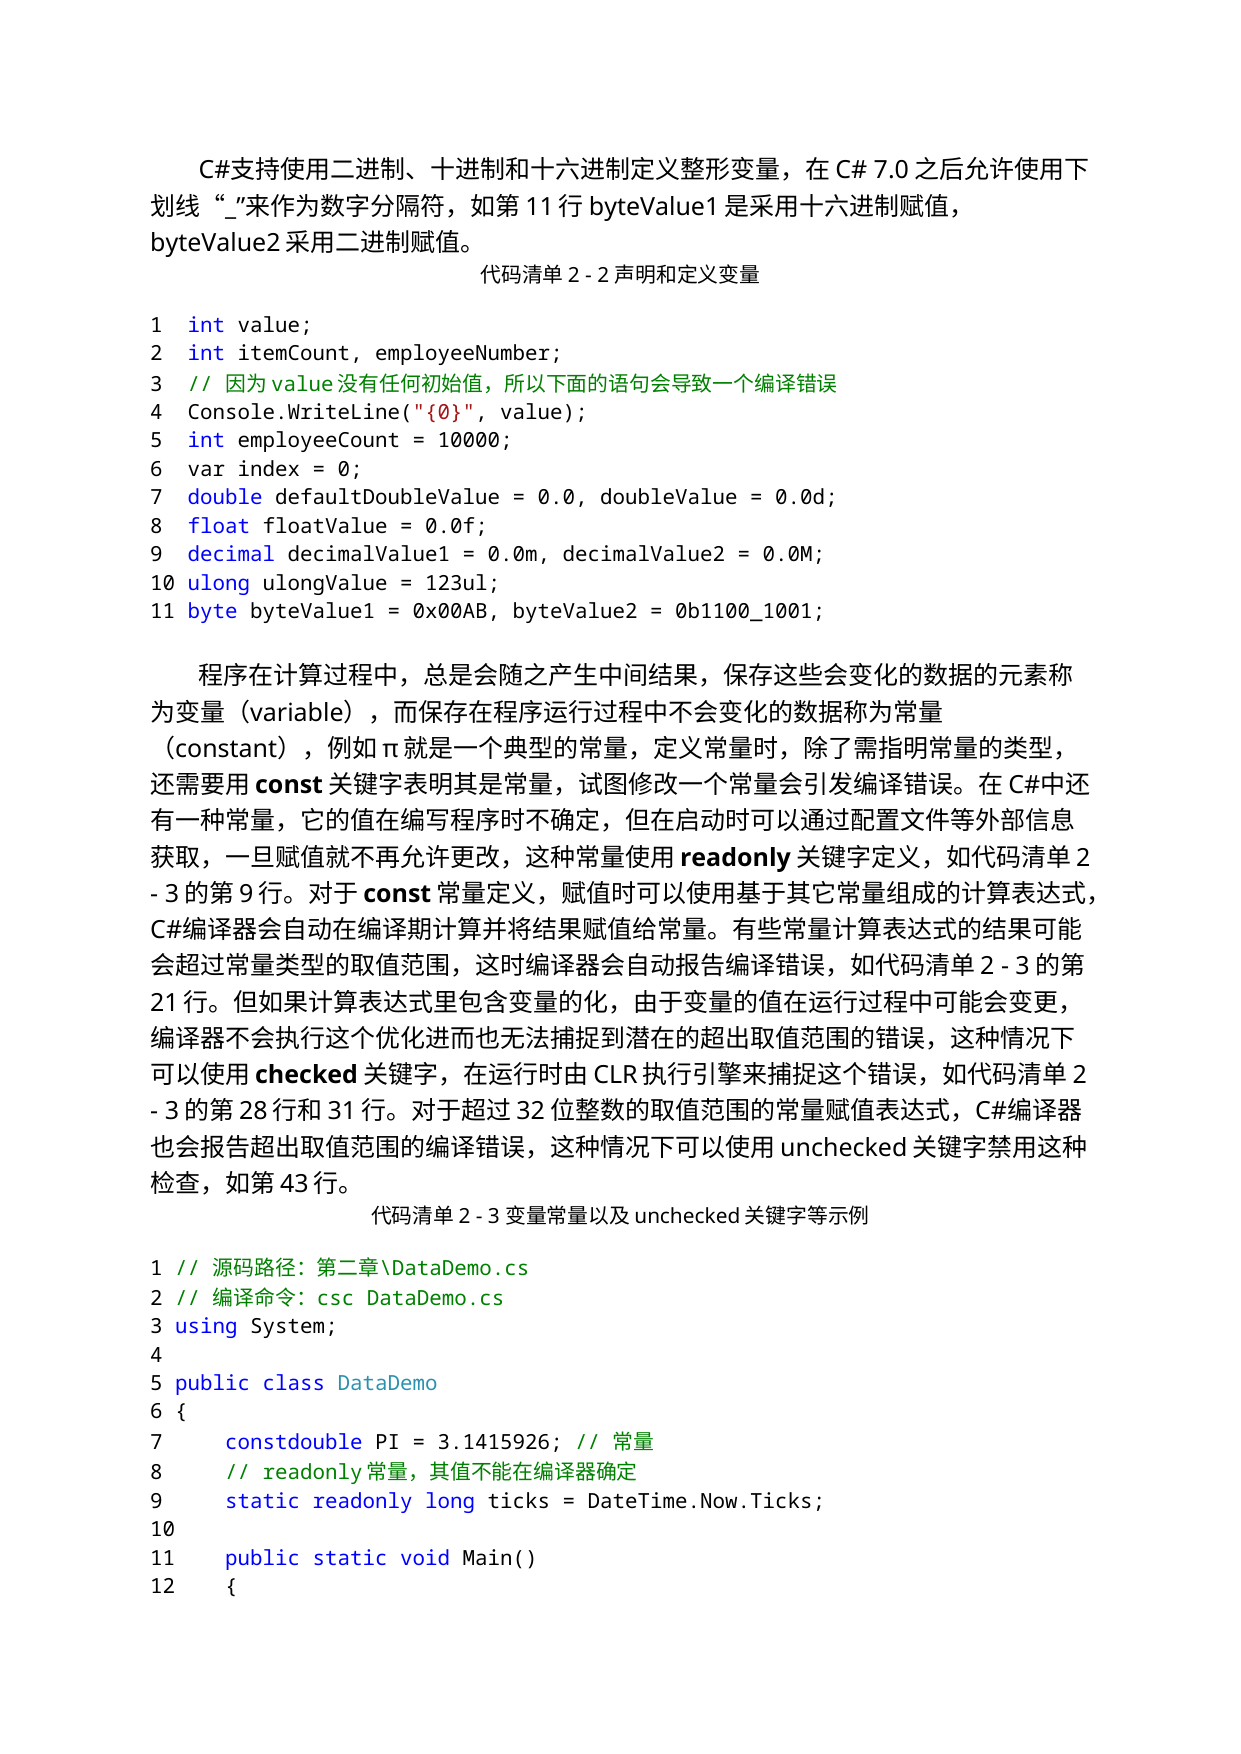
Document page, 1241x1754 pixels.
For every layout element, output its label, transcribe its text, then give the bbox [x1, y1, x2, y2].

text 代码清单2 - 3 变量常量以及unchecked关键字等示例 [150, 1199, 1090, 1230]
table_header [139, 1251, 1101, 1599]
text 程序在计算过程中，总是会随之产生中间结果，保存这些会变化的数据的元素称为变量（variable），而保存在程序运行过程中不会变化的数据称为常量（constant），例如π就是一个典型的常量，定义常量时，除了需指明常量的类型，还需要用const关键字表明其是常量，试图修改一个常量会引发编译错误。在C#中还有一种常量，它的值在编写程序时不确定，但在启动时可以通过配置文件等外部信息获取，一旦赋值就不再允许更改，这种常量使用readonly关键字定义，如代码清单2 - 2的第9行。对于const常量定义，赋值时可以使用基于其它常量组成的计算表达式，C#编译器会自动在编译期计算并将结果赋值给常量。有些常量计算表达式的结果可能会超过常量类型的取值范围，这时编译器会自动报告编译错误，如代码清单2 - 2的第21行。但如果计算表达式里包含变量的化，由于变量的值在运行过程中可能会变更，编译器不会执行这个优化进而也无法捕捉到潜在的超出取值范围的错误，这种情况下可以使用checked关键字，在运行时由CLR执行引擎来捕捉这个错误，如代码清单2 - 2的第28行和31行。对于超过32位整数的取值范围的常量赋值表达式，C#编译器也会报告超出取值范围的编译错误，这种情况下可以使用unchecked关键字禁用这种检查，如第43行。 [150, 656, 1090, 1199]
text C#支持使用二进制、十进制和十六进制定义整形变量，在C# 7.0之后允许使用下划线“_”来作为数字分隔符，如第11行byteValue1是采用十六进制赋值，byteValue2采用二进制赋值。 [150, 150, 1090, 259]
table_header 1 int value; 2 int itemCount, employeeNumber; 3 // 因为value没有任何初始值，所以下面的语句会导致一个编译错误 4 Console.WriteLine("{0}", value); 5 int employeeCount = 10000; 6 var index = 0; 7 double defaultDoubleValue = 0.0, doubleValue = 0.0d; 8 float floatValue = 0.0f; 9 decimal decimalValue1 = 0.0m, decimalValue2 = 0.0M; 10 ulong ulongValue = 123ul; 11 byte byteValue1 = 0x00AB, byteValue2 = 0b1100_1001; [139, 310, 1101, 656]
text 代码清单2 - 2 声明和定义变量 [150, 259, 1090, 289]
